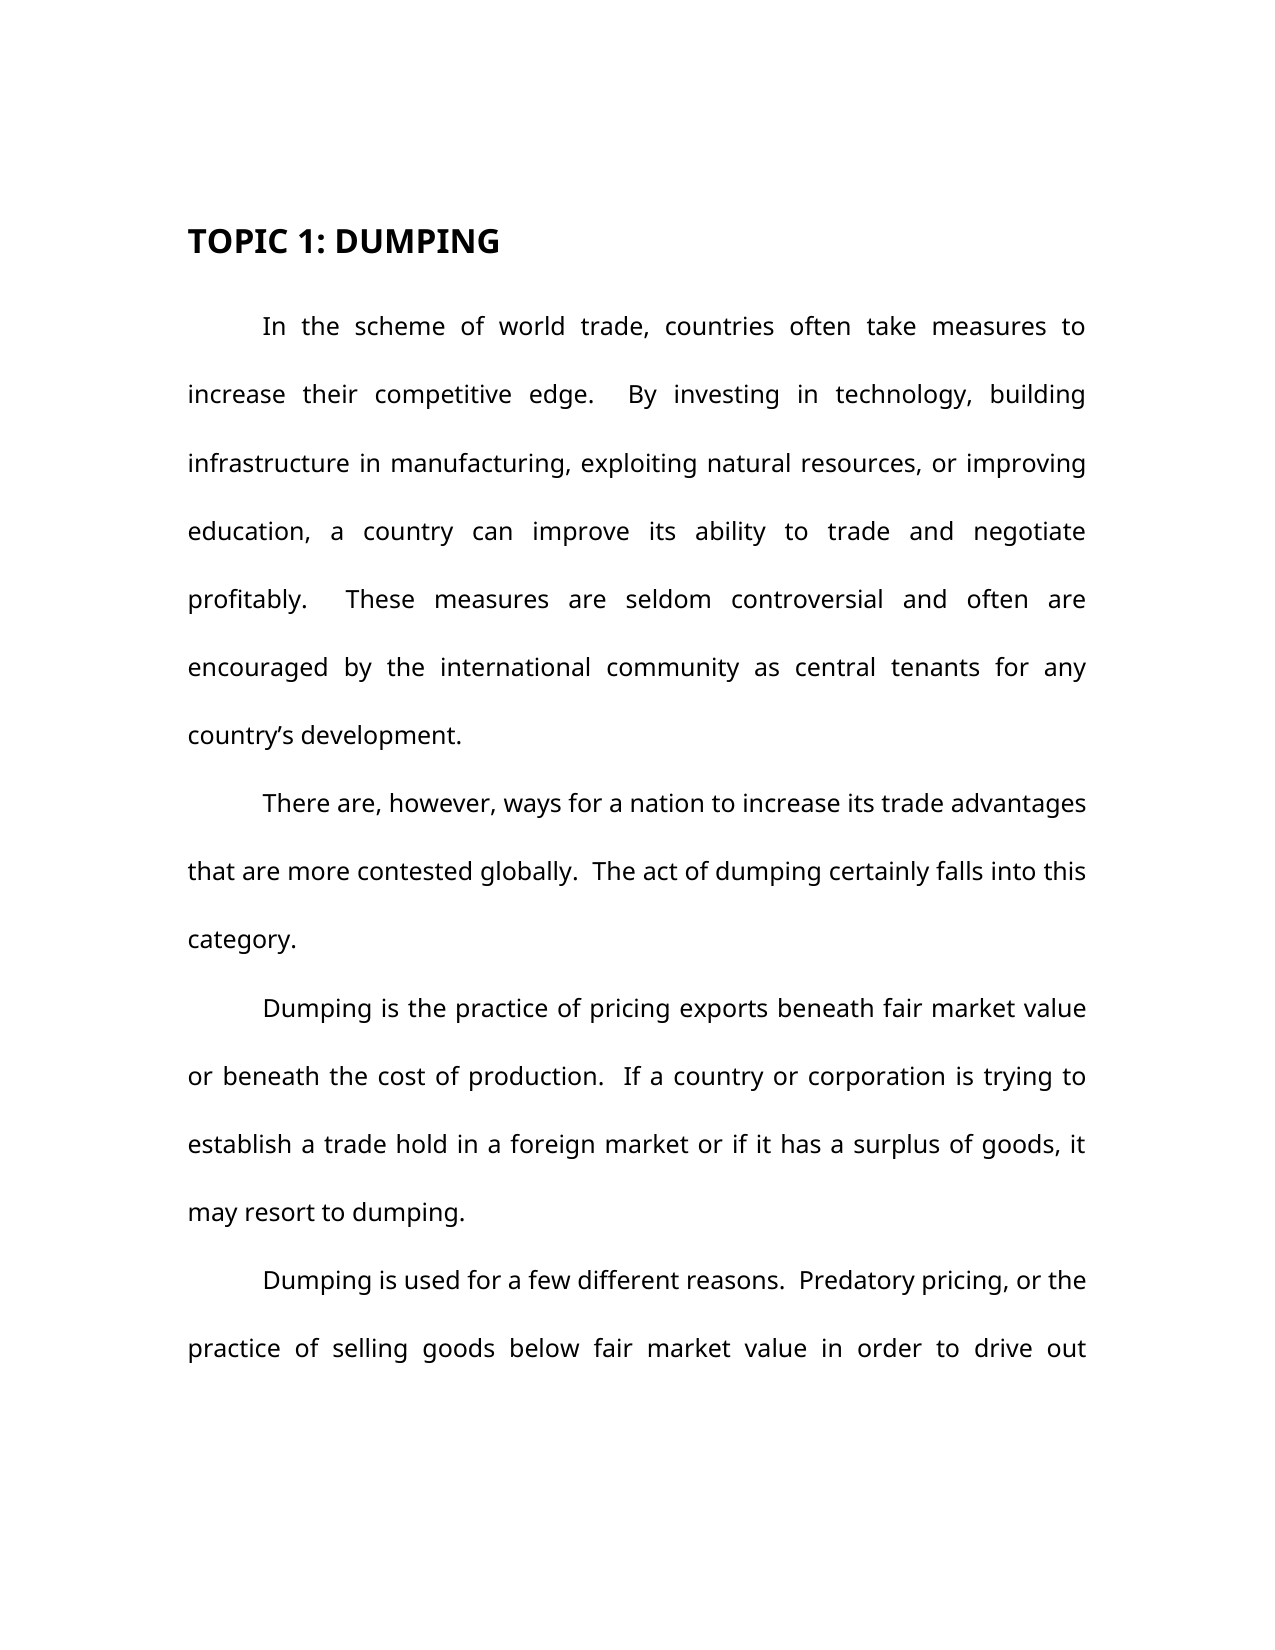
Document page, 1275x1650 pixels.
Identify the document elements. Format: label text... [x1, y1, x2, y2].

text Dumping is the practice of pricing exports beneath fair market value or beneath the cost of production. If a country or corporation is trying to establish a trade hold in a foreign market or if it has a surplus of goods, it may resort to dumping. [187, 990, 1087, 1229]
text TOPIC 1: DUMPING [187, 218, 1087, 263]
text In the scheme of world trade, countries often take measures to increase their competitive edge. By investing in technology, building infrastructure in manufacturing, exploiting natural resources, or improving education, a country can improve its ability to trade and negotiate profitably. These measures are seldom controversial and often are encouraged by the international community as central tenants for any country’s development. [187, 309, 1087, 752]
text There are, however, ways for a nation to increase its trade advantages that are more contested globally. The act of dumping certainly falls into this category. [187, 786, 1087, 956]
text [187, 1263, 1087, 1365]
